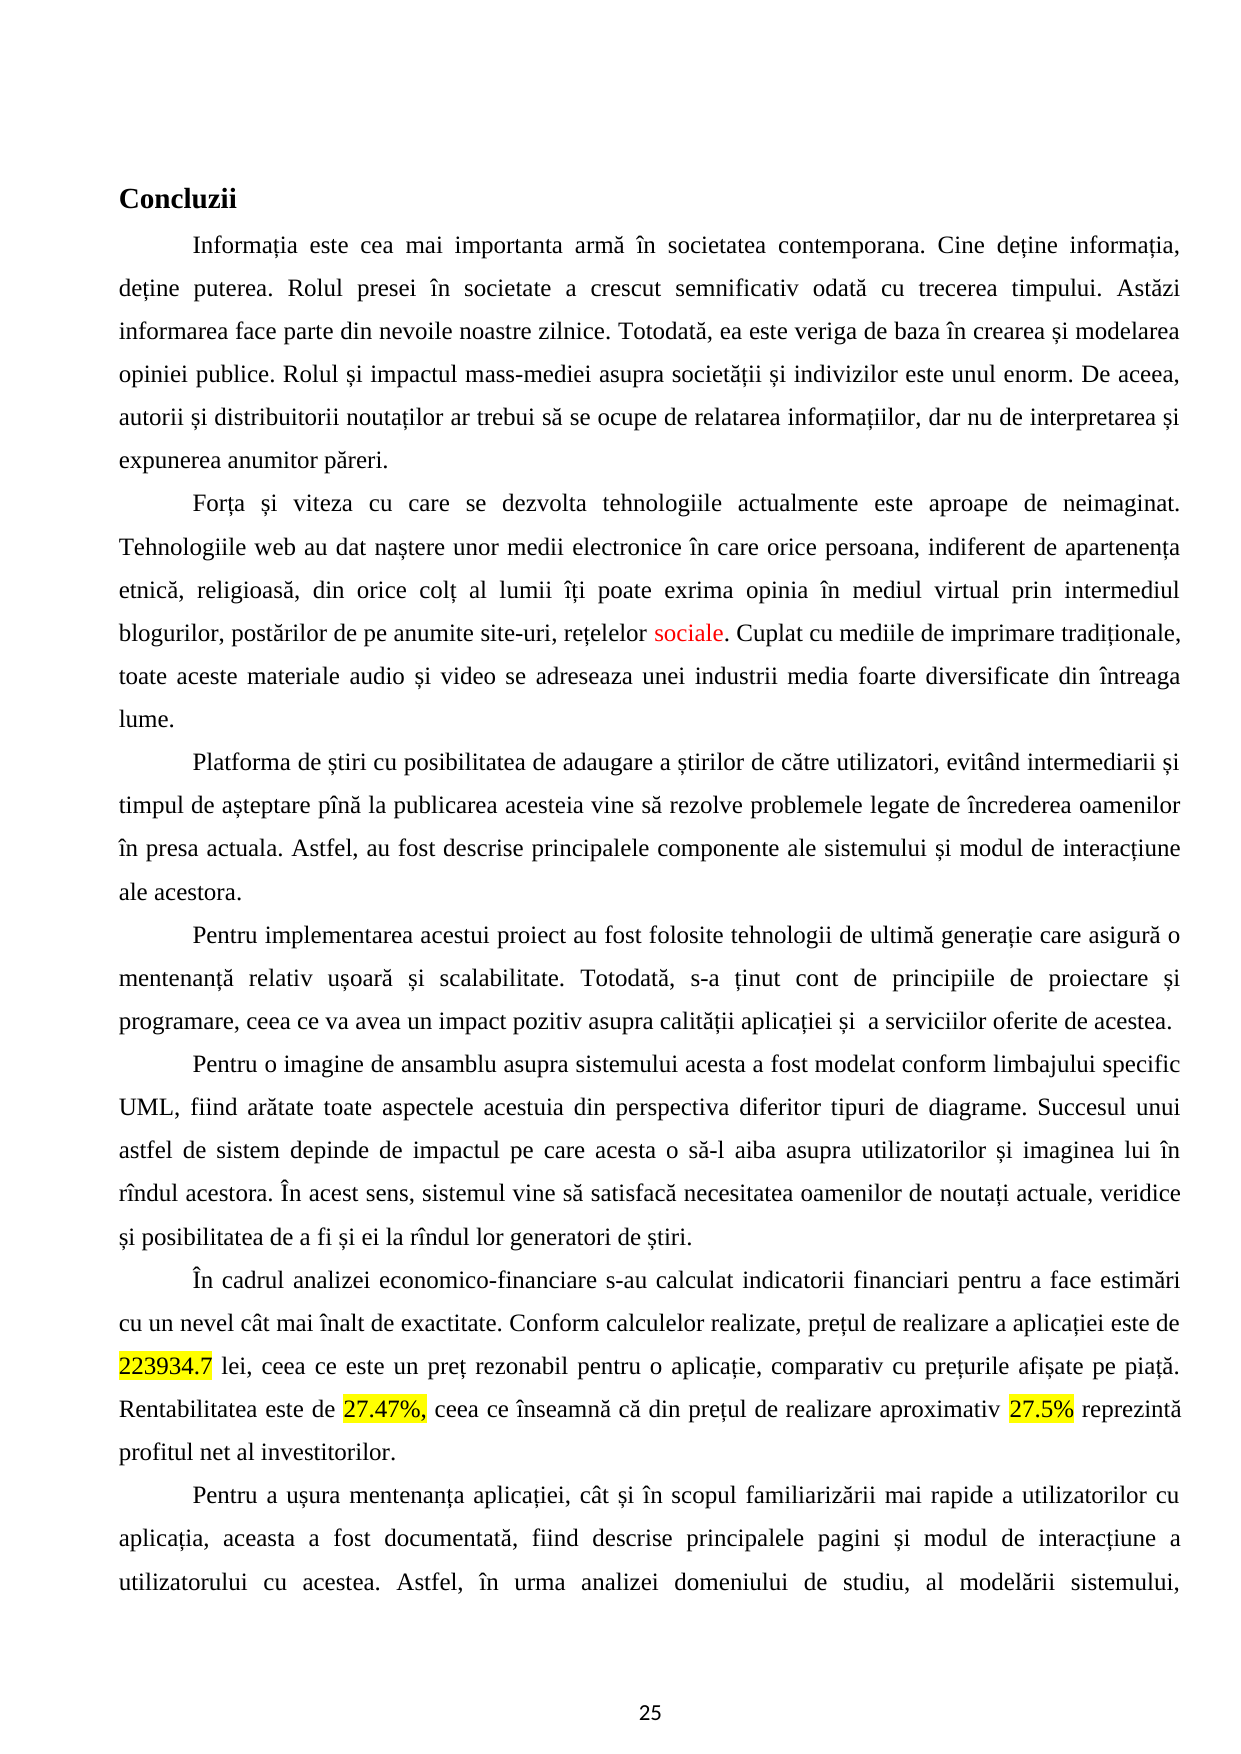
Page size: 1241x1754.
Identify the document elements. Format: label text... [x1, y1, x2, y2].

subtitle Concluzii [118, 181, 1182, 214]
text Pentru o imagine de ansamblu asupra sistemului acesta a fost modelat conform limbajului specific UML, fiind arătate toate aspectele acestuia din perspectiva diferitor tipuri de diagrame. Succesul unui astfel de sistem depinde de impactul pe care acesta o să-l aiba asupra utilizatorilor și imaginea lui în rîndul acestora. În acest sens, sistemul vine să satisfacă necesitatea oamenilor de noutați actuale, veridice și posibilitatea de a fi și ei la rîndul lor generatori de știri. [118, 1049, 1182, 1250]
text Informația este cea mai importanta armă în societatea contemporana. Cine deține informația, deține puterea. Rolul presei în societate a crescut semnificativ odată cu trecerea timpului. Astăzi informarea face parte din nevoile noastre zilnice. Totodată, ea este veriga de baza în crearea și modelarea opiniei publice. Rolul și impactul mass-mediei asupra societății și indivizilor este unul enorm. De aceea, autorii și distribuitorii noutaților ar trebui să se ocupe de relatarea informațiilor, dar nu de interpretarea și expunerea anumitor păreri. [118, 230, 1182, 474]
text Forța și viteza cu care se dezvolta tehnologiile actualmente este aproape de neimaginat. Tehnologiile web au dat naștere unor medii electronice în care orice persoana, indiferent de apartenența etnică, religioasă, din orice colț al lumii îți poate exrima opinia în mediul virtual prin intermediul blogurilor, postărilor de pe anumite site-uri, rețelelor sociale. Cuplat cu mediile de imprimare tradiționale, toate aceste materiale audio și video se adreseaza unei industrii media foarte diversificate din întreaga lume. [118, 488, 1182, 733]
text Pentru implementarea acestui proiect au fost folosite tehnologii de ultimă generație care asigură o mentenanță relativ ușoară și scalabilitate. Totodată, s-a ținut cont de principiile de proiectare și programare, ceea ce va avea un impact pozitiv asupra calității aplicației și a serviciilor oferite de acestea. [118, 920, 1182, 1035]
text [118, 1480, 1182, 1595]
text Platforma de știri cu posibilitatea de adaugare a știrilor de către utilizatori, evitând intermediarii și timpul de așteptare pînă la publicarea acesteia vine să rezolve problemele legate de încrederea oamenilor în presa actuala. Astfel, au fost descrise principalele componente ale sistemului și modul de interacțiune ale acestora. [118, 747, 1182, 905]
text În cadrul analizei economico-financiare s-au calculat indicatorii financiari pentru a face estimări cu un nevel cât mai înalt de exactitate. Conform calculelor realizate, prețul de realizare a aplicației este de 223934.7 lei, ceea ce este un preț rezonabil pentru o aplicație, comparativ cu prețurile afișate pe piață. Rentabilitatea este de 27.47%, ceea ce înseamnă că din prețul de realizare aproximativ 27.5% reprezintă profitul net al investitorilor. [118, 1265, 1182, 1466]
